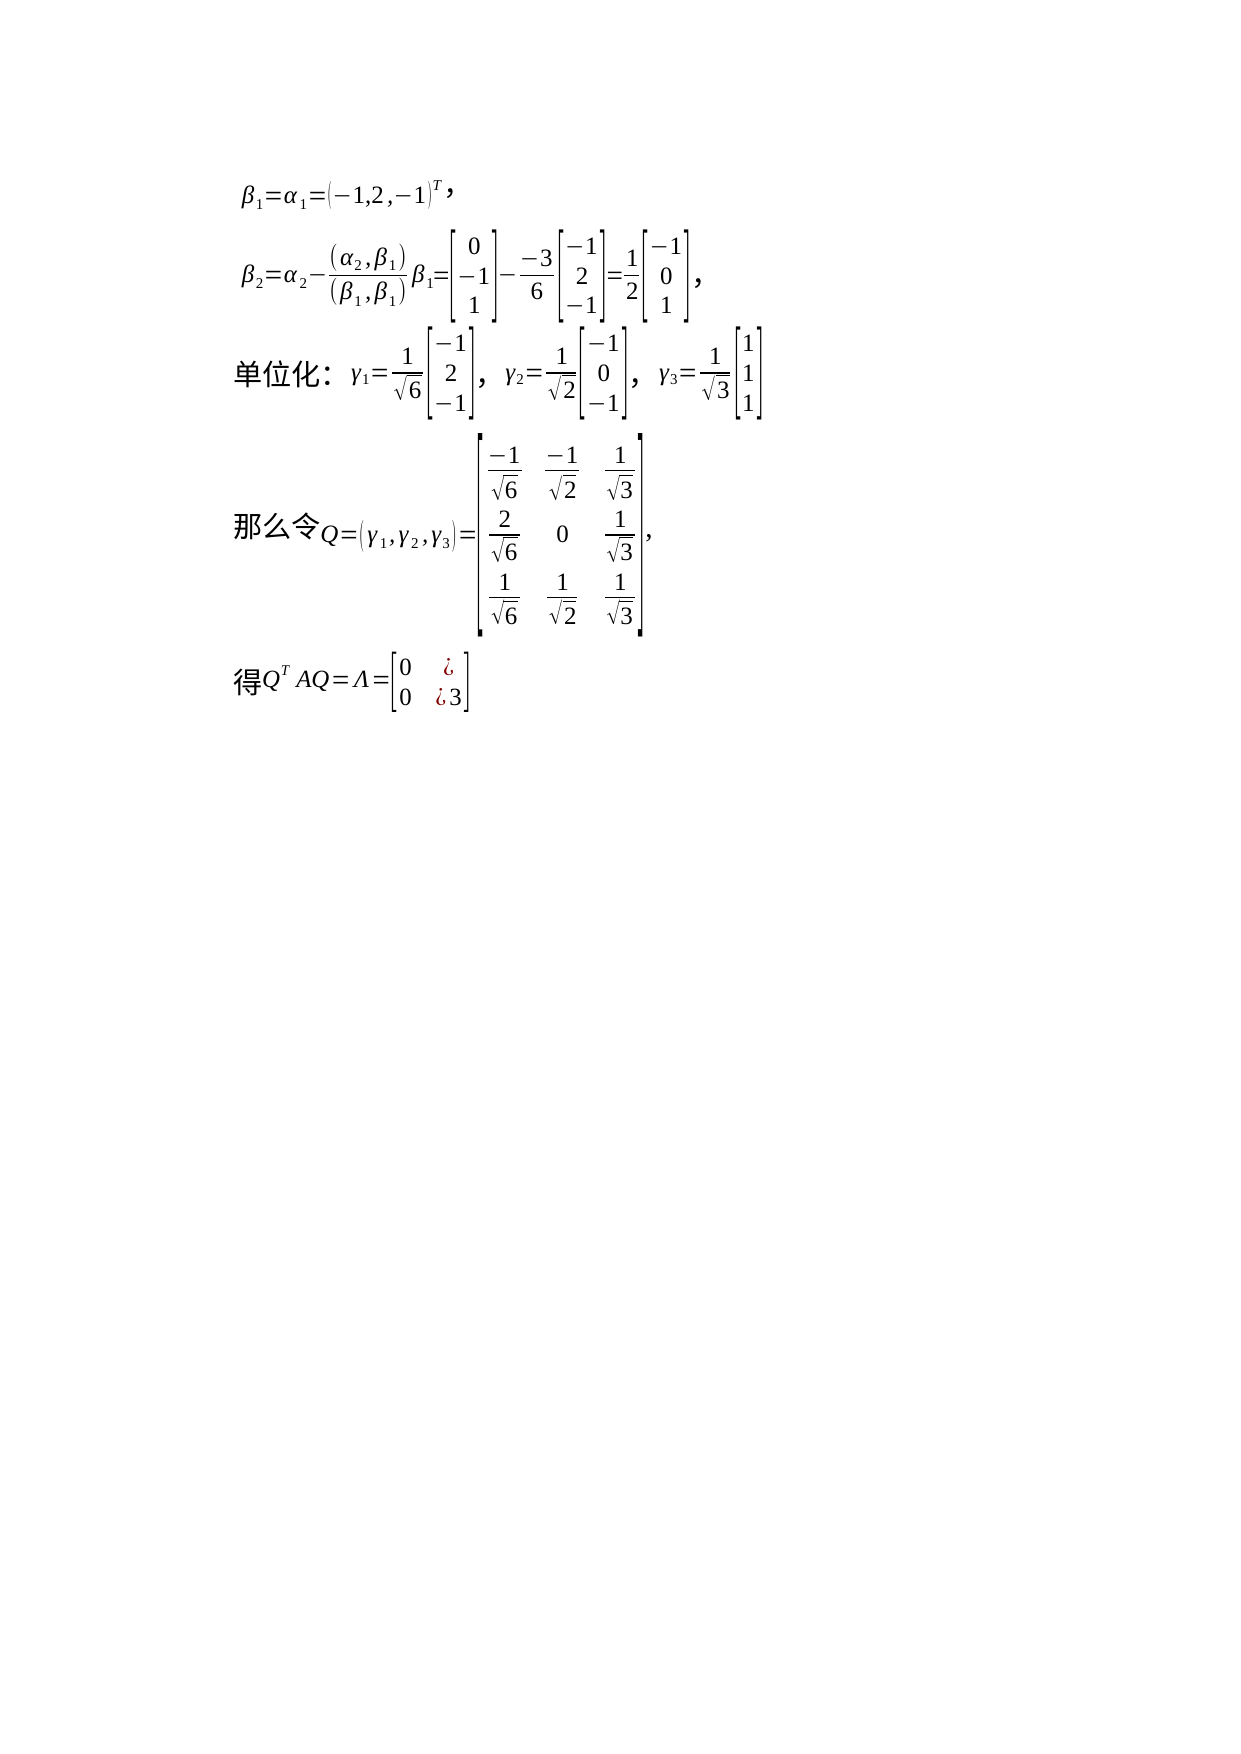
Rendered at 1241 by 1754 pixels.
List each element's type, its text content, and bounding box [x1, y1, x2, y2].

text 那么令, [187, 422, 1053, 649]
text ， [187, 162, 1053, 227]
text 单位化：，， [187, 324, 1053, 422]
text ==， [187, 227, 1053, 324]
text 得 [187, 649, 1053, 714]
